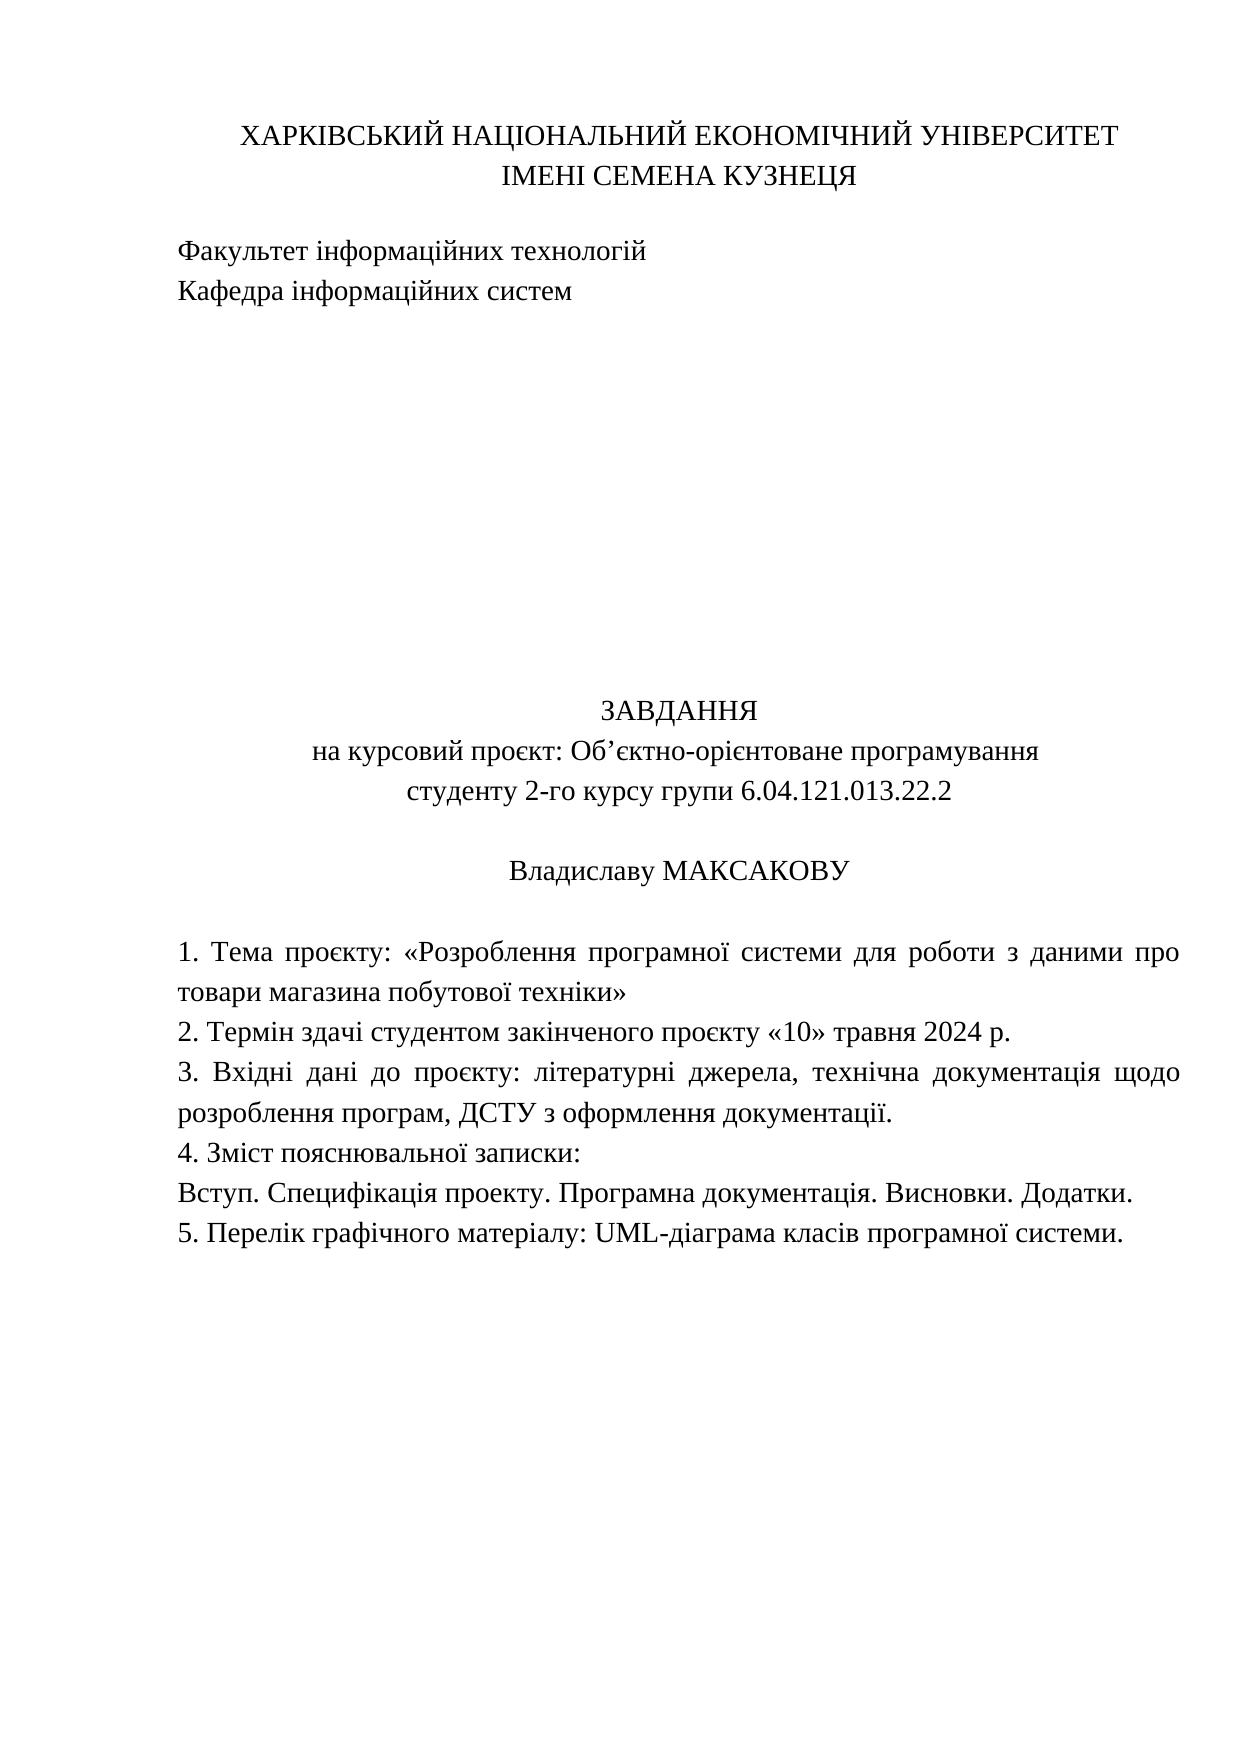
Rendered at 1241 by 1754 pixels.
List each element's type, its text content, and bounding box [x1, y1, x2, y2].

text 3. Вхідні дані до проєкту: літературні джерела, технічна документація щодо розроблення програм, ДСТУ з оформлення документації. [177, 1054, 1181, 1128]
text Владиславу МАКСАКОВУ [177, 853, 1181, 887]
text студенту 2-го курсу групи 6.04.121.013.22.2 [177, 773, 1181, 807]
text 5. Перелік графічного матеріалу: UML-діаграма класів програмної системи. [177, 1215, 1181, 1249]
text ХАРКІВСЬКИЙ НАЦІОНАЛЬНИЙ ЕКОНОМІЧНИЙ УНІВЕРСИТЕТ ІМЕНІ СЕМЕНА КУЗНЕЦЯ [177, 118, 1181, 192]
text Кафедра інформаційних систем [177, 273, 1181, 307]
text 2. Термін здачі студентом закінченого проєкту «10» травня 2024 р. [177, 1014, 1181, 1048]
text Факультет інформаційних технологій [177, 233, 1181, 267]
text ЗАВДАННЯ [177, 693, 1181, 726]
text 1. Тема проєкту: «Розроблення програмної системи для роботи з даними про товари магазина побутової техніки» [177, 934, 1181, 1008]
text на курсовий проєкт: Об’єктно-орієнтоване програмування [177, 733, 1181, 766]
text 4. Зміст пояснювальної записки: [177, 1135, 1181, 1168]
text Вступ. Специфікація проекту. Програмна документація. Висновки. Додатки. [177, 1175, 1181, 1209]
